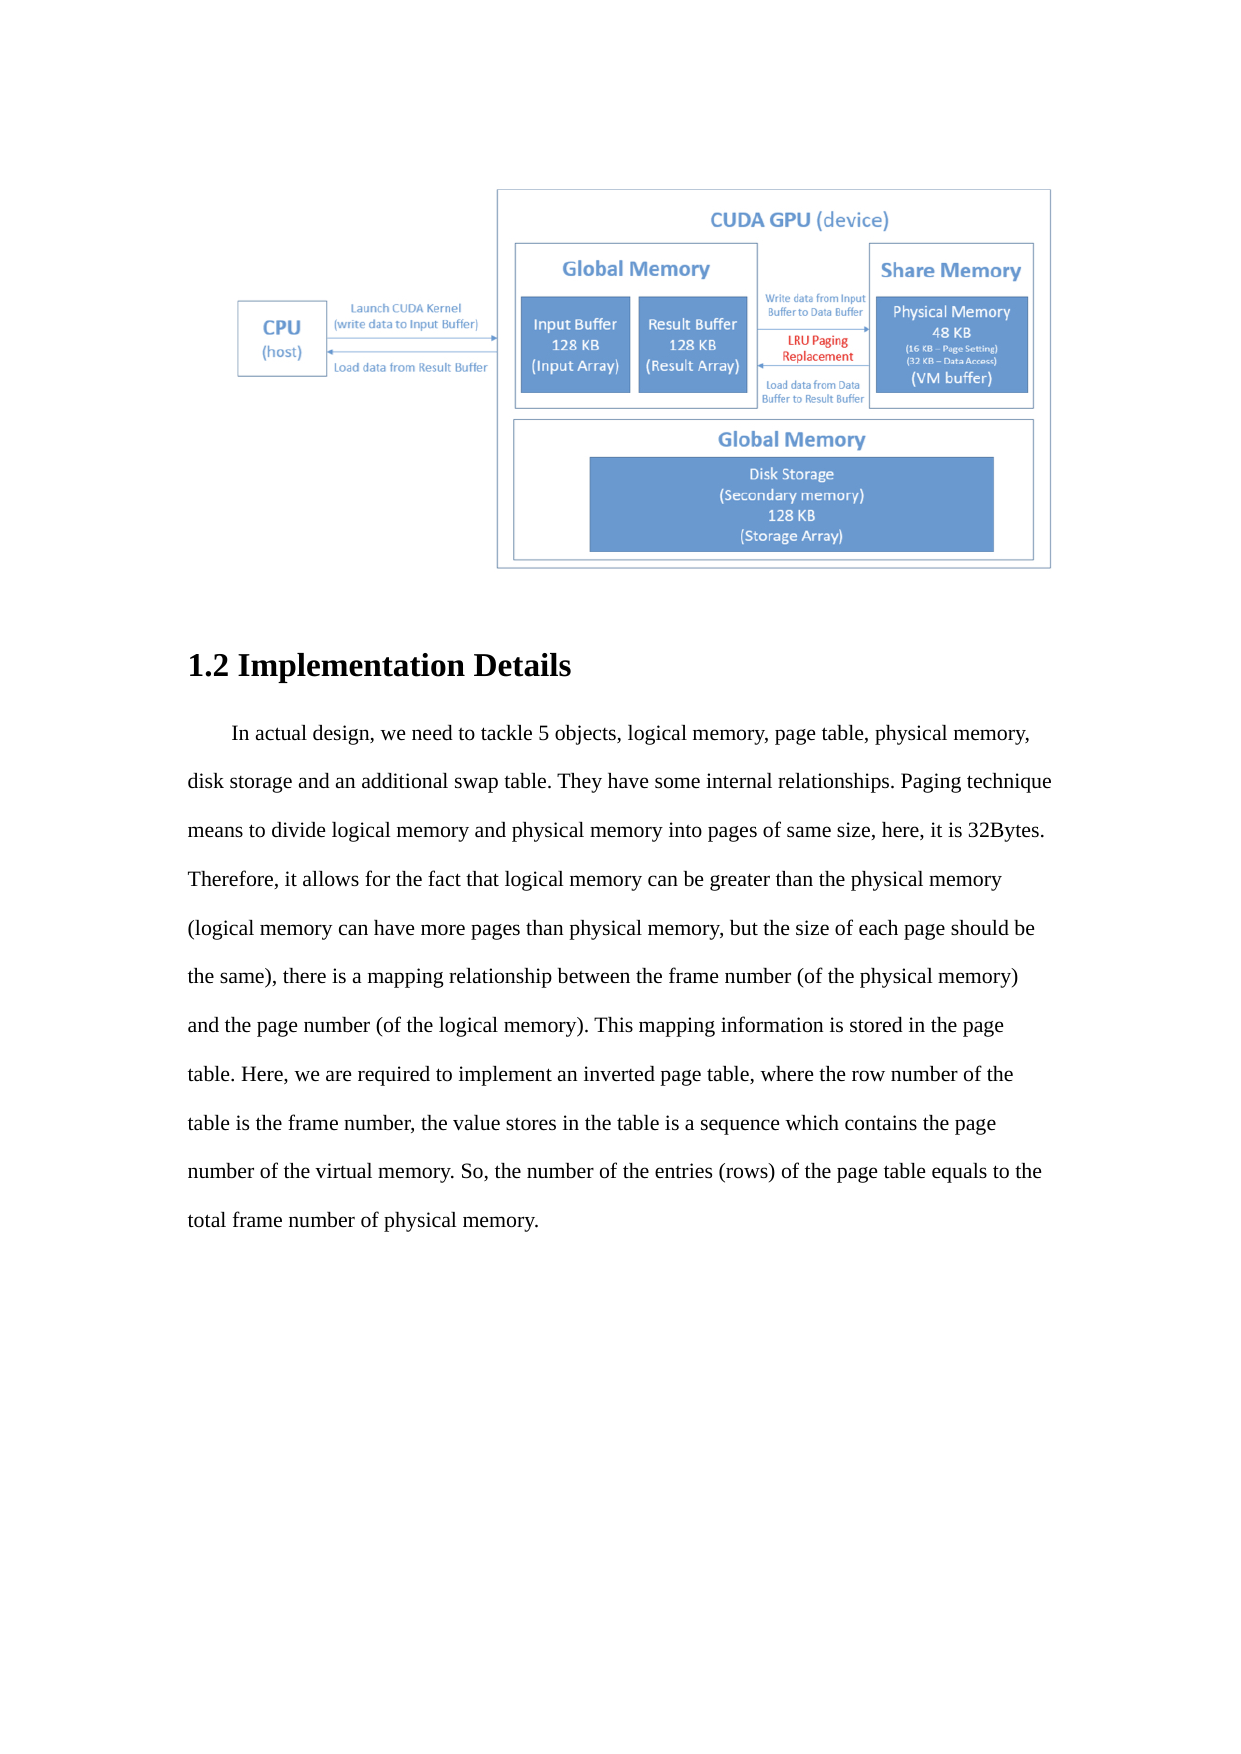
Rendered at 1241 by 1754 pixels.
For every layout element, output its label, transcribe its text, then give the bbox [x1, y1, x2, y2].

picture [225, 162, 1091, 595]
text In actual design, we need to tackle 5 objects, logical memory, page table, physical memory, disk storage and an additional swap table. They have some internal relationships. Paging technique means to divide logical memory and physical memory into pages of same size, here, it is 32Bytes. Therefore, it allows for the fact that logical memory can be greater than the physical memory (logical memory can have more pages than physical memory, but the size of each page should be the same), there is a mapping relationship between the frame number (of the physical memory) and the page number (of the logical memory). This mapping information is stored in the page table. Here, we are required to implement an inverted page table, where the row number of the table is the frame number, the value stores in the table is a sequence which contains the page number of the virtual memory. So, the number of the entries (rows) of the page table equals to the total frame number of physical memory. [187, 716, 1053, 1236]
text 1.2 Implementation Details [187, 632, 1053, 697]
